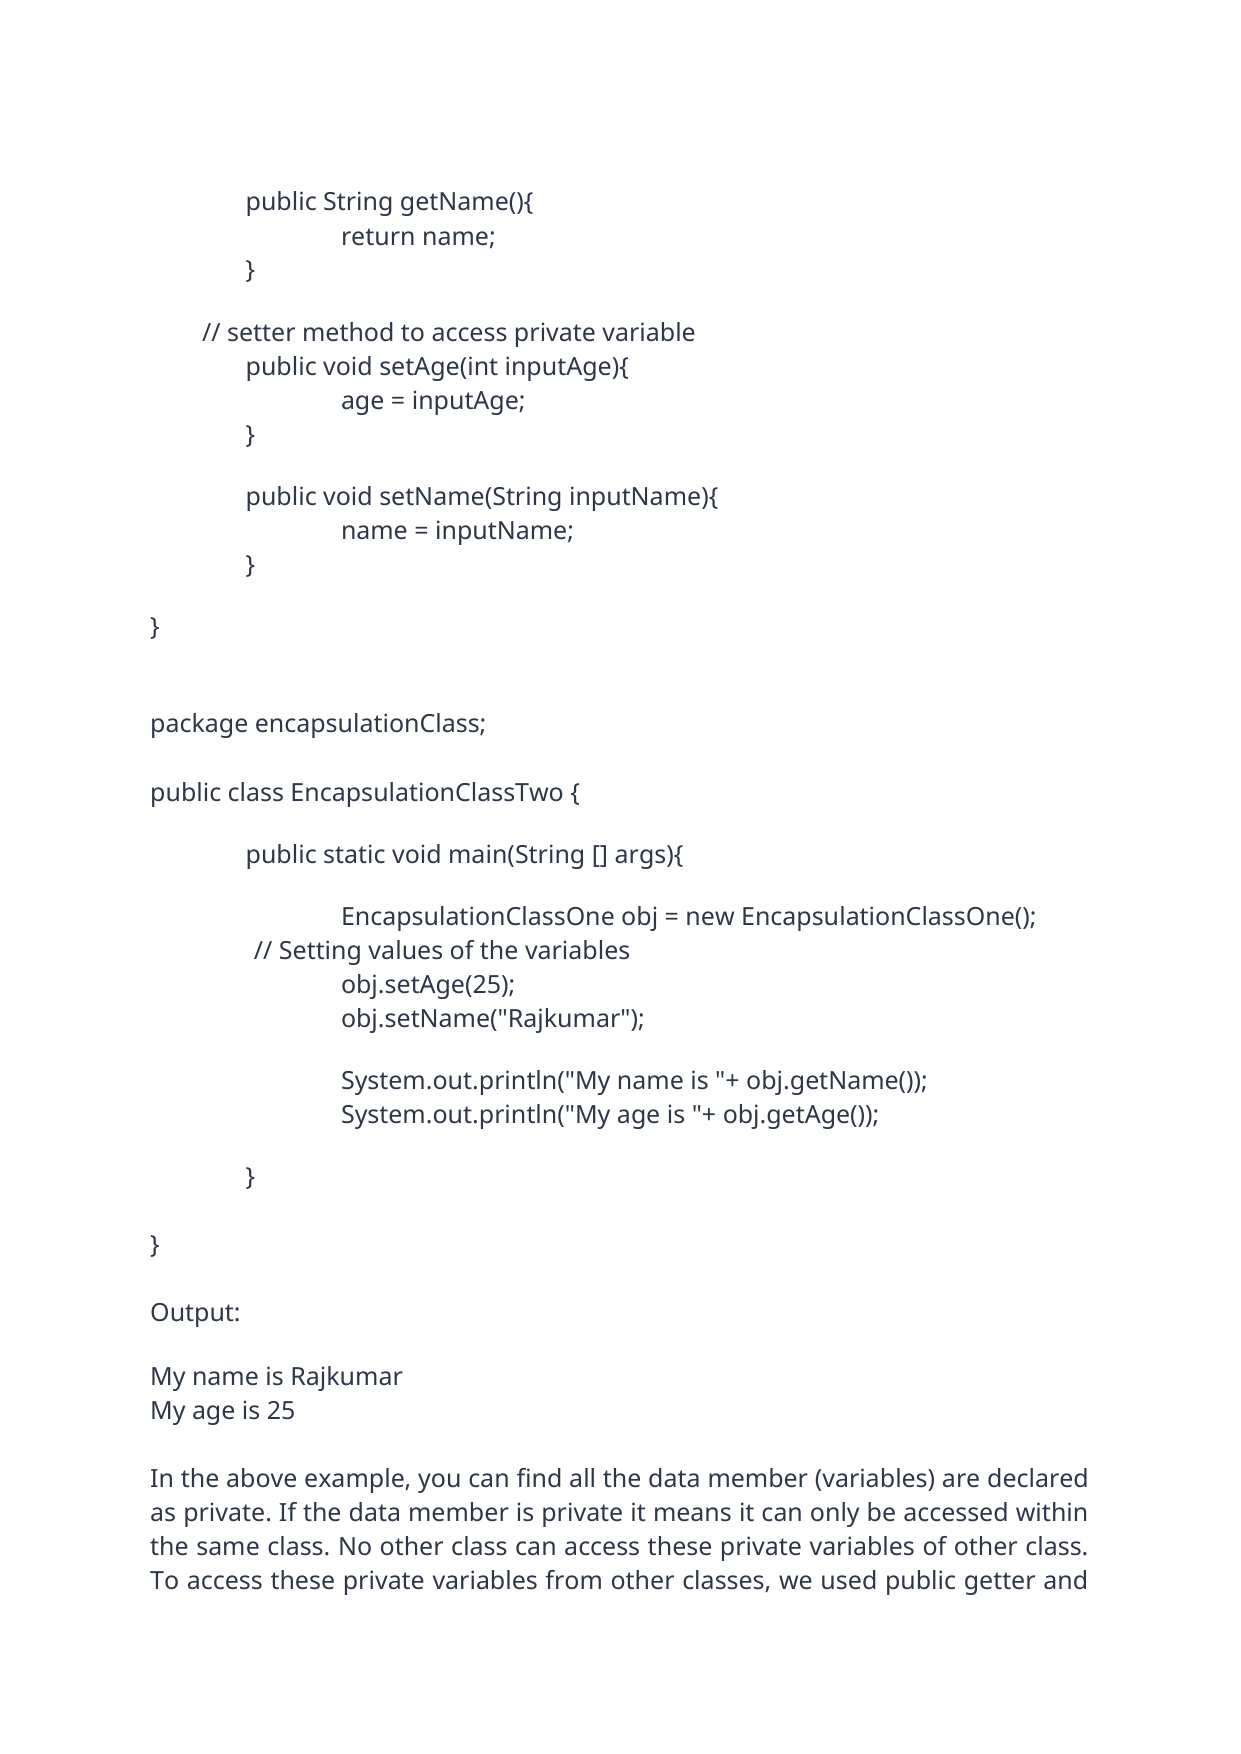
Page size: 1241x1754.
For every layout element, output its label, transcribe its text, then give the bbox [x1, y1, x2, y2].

text } [150, 1159, 1090, 1193]
text My name is Rajkumar [150, 1358, 1090, 1392]
text // setter method to access private variable [150, 314, 1090, 348]
text obj.setName("Rajkumar"); [150, 1001, 1090, 1034]
text public void setName(String inputName){ [150, 478, 1090, 513]
text public class EncapsulationClassTwo { [150, 774, 1090, 808]
text System.out.println("My name is "+ obj.getName()); [150, 1063, 1090, 1097]
text obj.setAge(25); [150, 966, 1090, 1001]
text Output: [150, 1295, 1090, 1329]
text System.out.println("My age is "+ obj.getAge()); [150, 1097, 1090, 1131]
text name = inputName; [150, 513, 1090, 547]
text public void setAge(int inputAge){ [150, 348, 1090, 382]
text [150, 1460, 1090, 1597]
text return name; [150, 218, 1090, 252]
text } [150, 547, 1090, 581]
text EncapsulationClassOne obj = new EncapsulationClassOne(); [150, 898, 1090, 932]
text // Setting values of the variables [150, 932, 1090, 966]
text public String getName(){ [150, 184, 1090, 218]
text age = inputAge; [150, 382, 1090, 416]
text My age is 25 [150, 1392, 1090, 1426]
text } [150, 609, 1090, 643]
text } [150, 416, 1090, 451]
text } [150, 1227, 1090, 1261]
text public static void main(String [] args){ [150, 836, 1090, 870]
text } [150, 252, 1090, 286]
text package encapsulationClass; [150, 706, 1090, 740]
